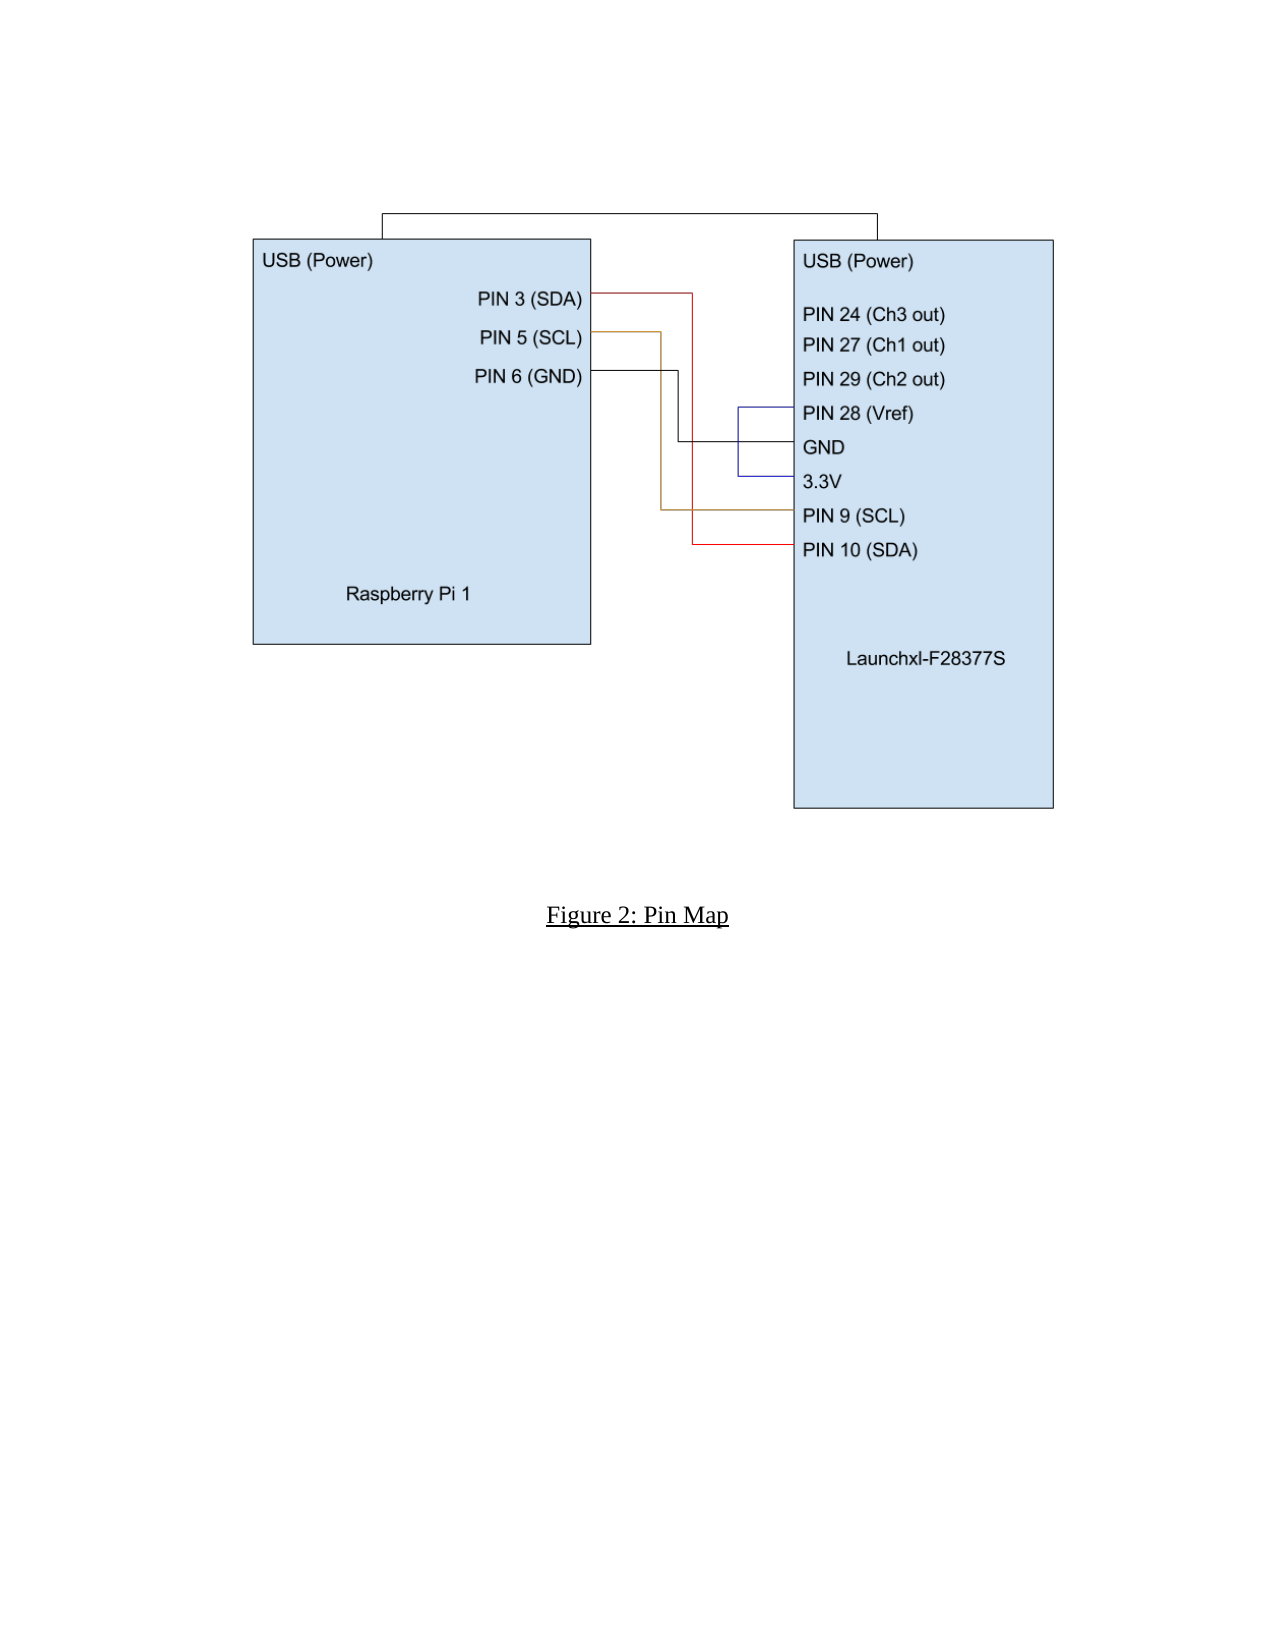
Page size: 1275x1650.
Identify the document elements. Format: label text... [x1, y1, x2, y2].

picture [150, 150, 1125, 882]
text Figure 2: Pin Map [150, 900, 1125, 929]
